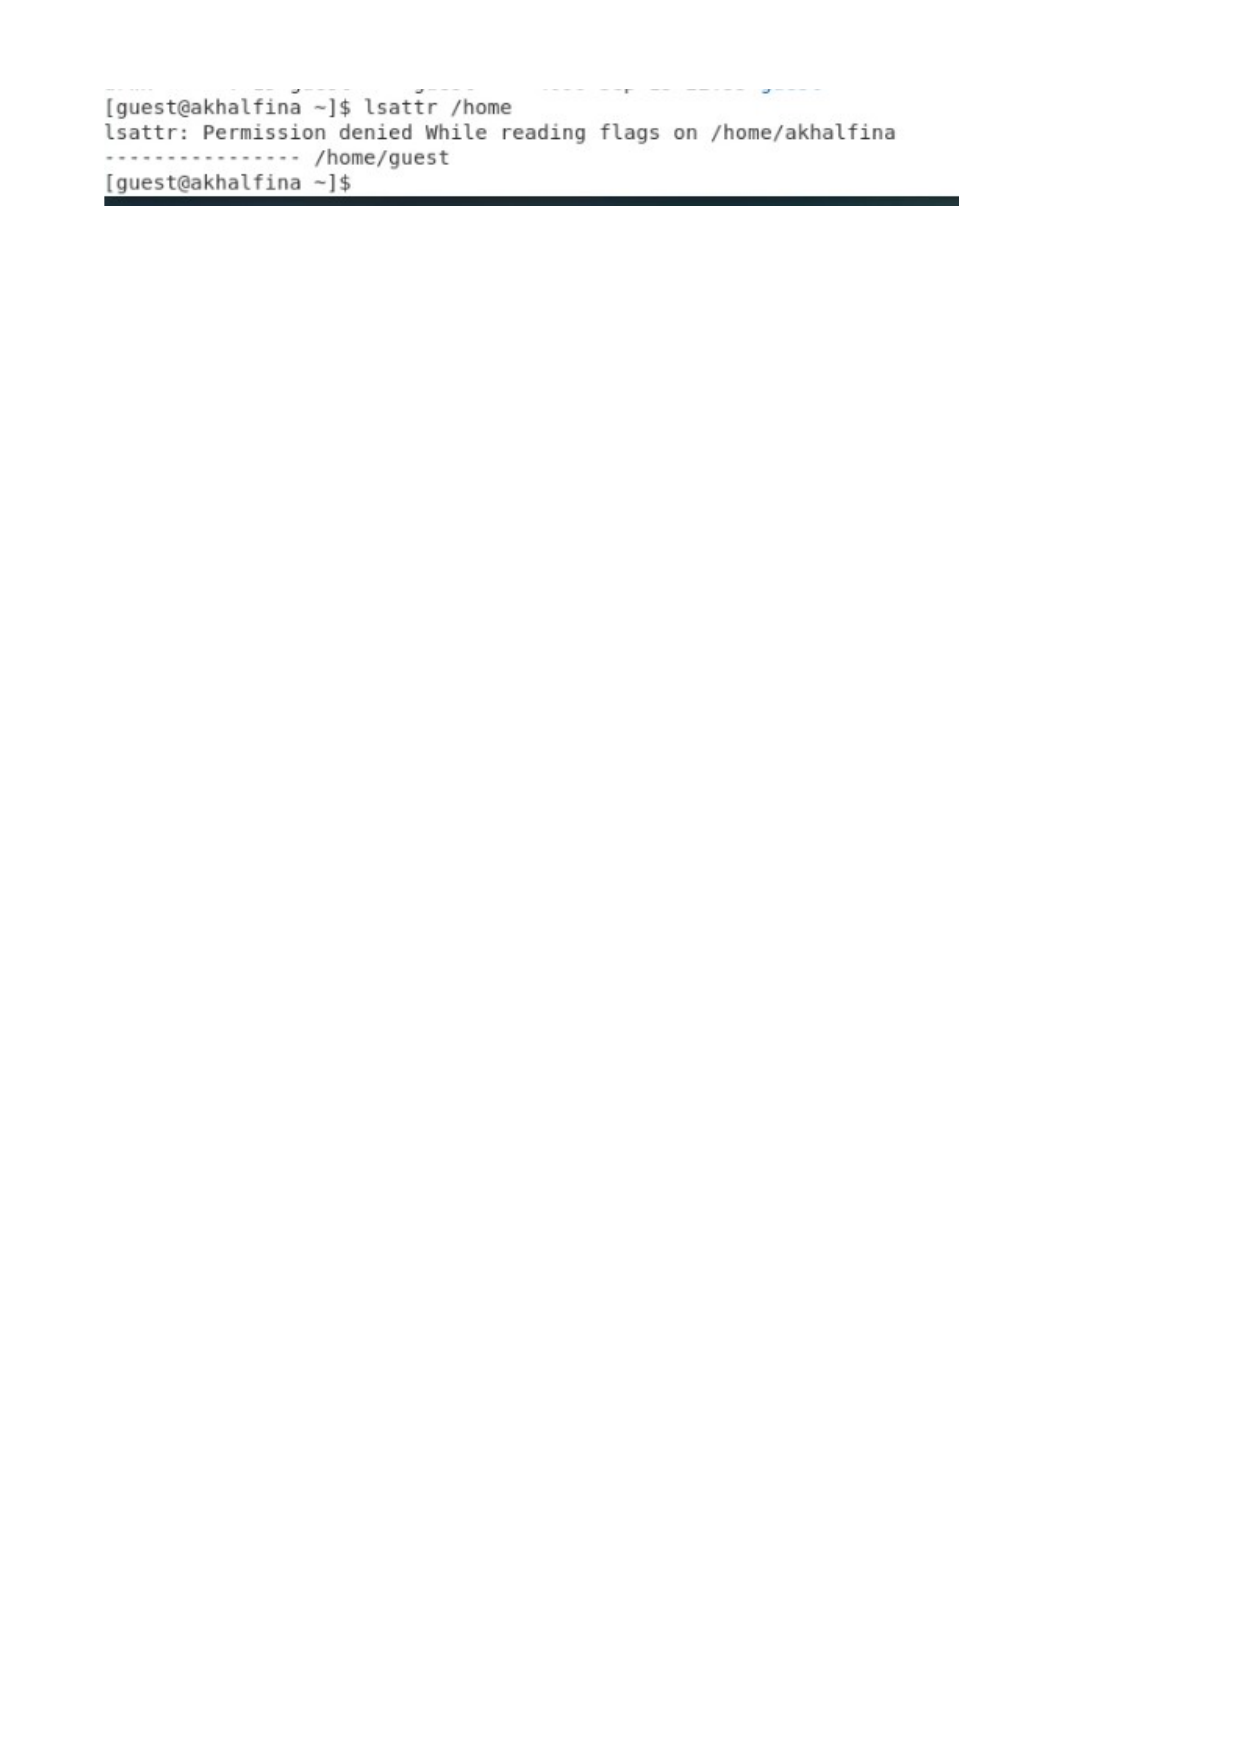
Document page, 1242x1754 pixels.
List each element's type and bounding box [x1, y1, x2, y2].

picture [104, 89, 959, 206]
